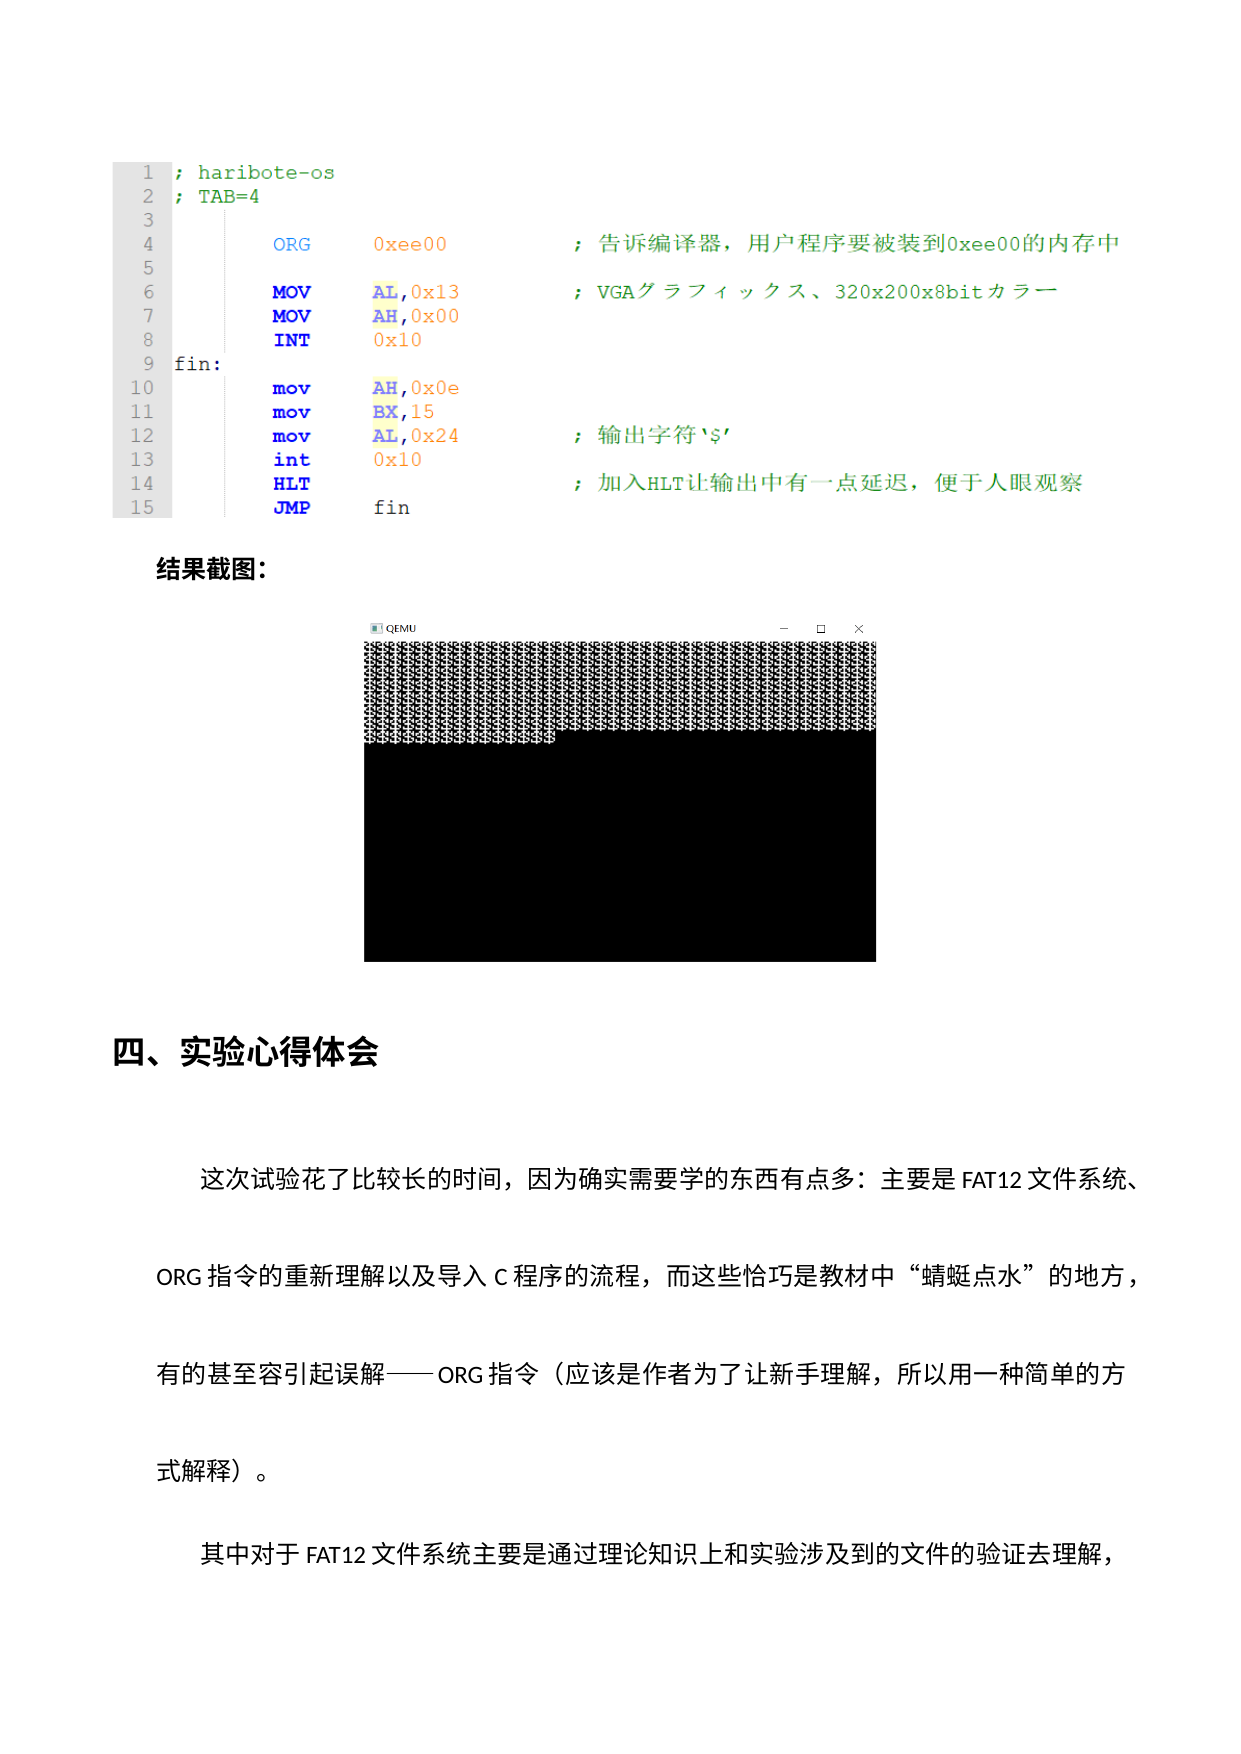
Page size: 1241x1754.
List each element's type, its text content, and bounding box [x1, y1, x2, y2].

text 结果截图： [112, 535, 1128, 600]
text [156, 1520, 1128, 1585]
picture [364, 617, 877, 962]
picture [112, 162, 1128, 518]
subtitle 四、实验心得体会 [112, 1018, 1128, 1083]
text 这次试验花了比较长的时间，因为确实需要学的东西有点多：主要是FAT12文件系统、ORG指令的重新理解以及导入C程序的流程，而这些恰巧是教材中“蜻蜓点水”的地方，有的甚至容引起误解——ORG指令（应该是作者为了让新手理解，所以用一种简单的方式解释）。 [156, 1145, 1128, 1502]
